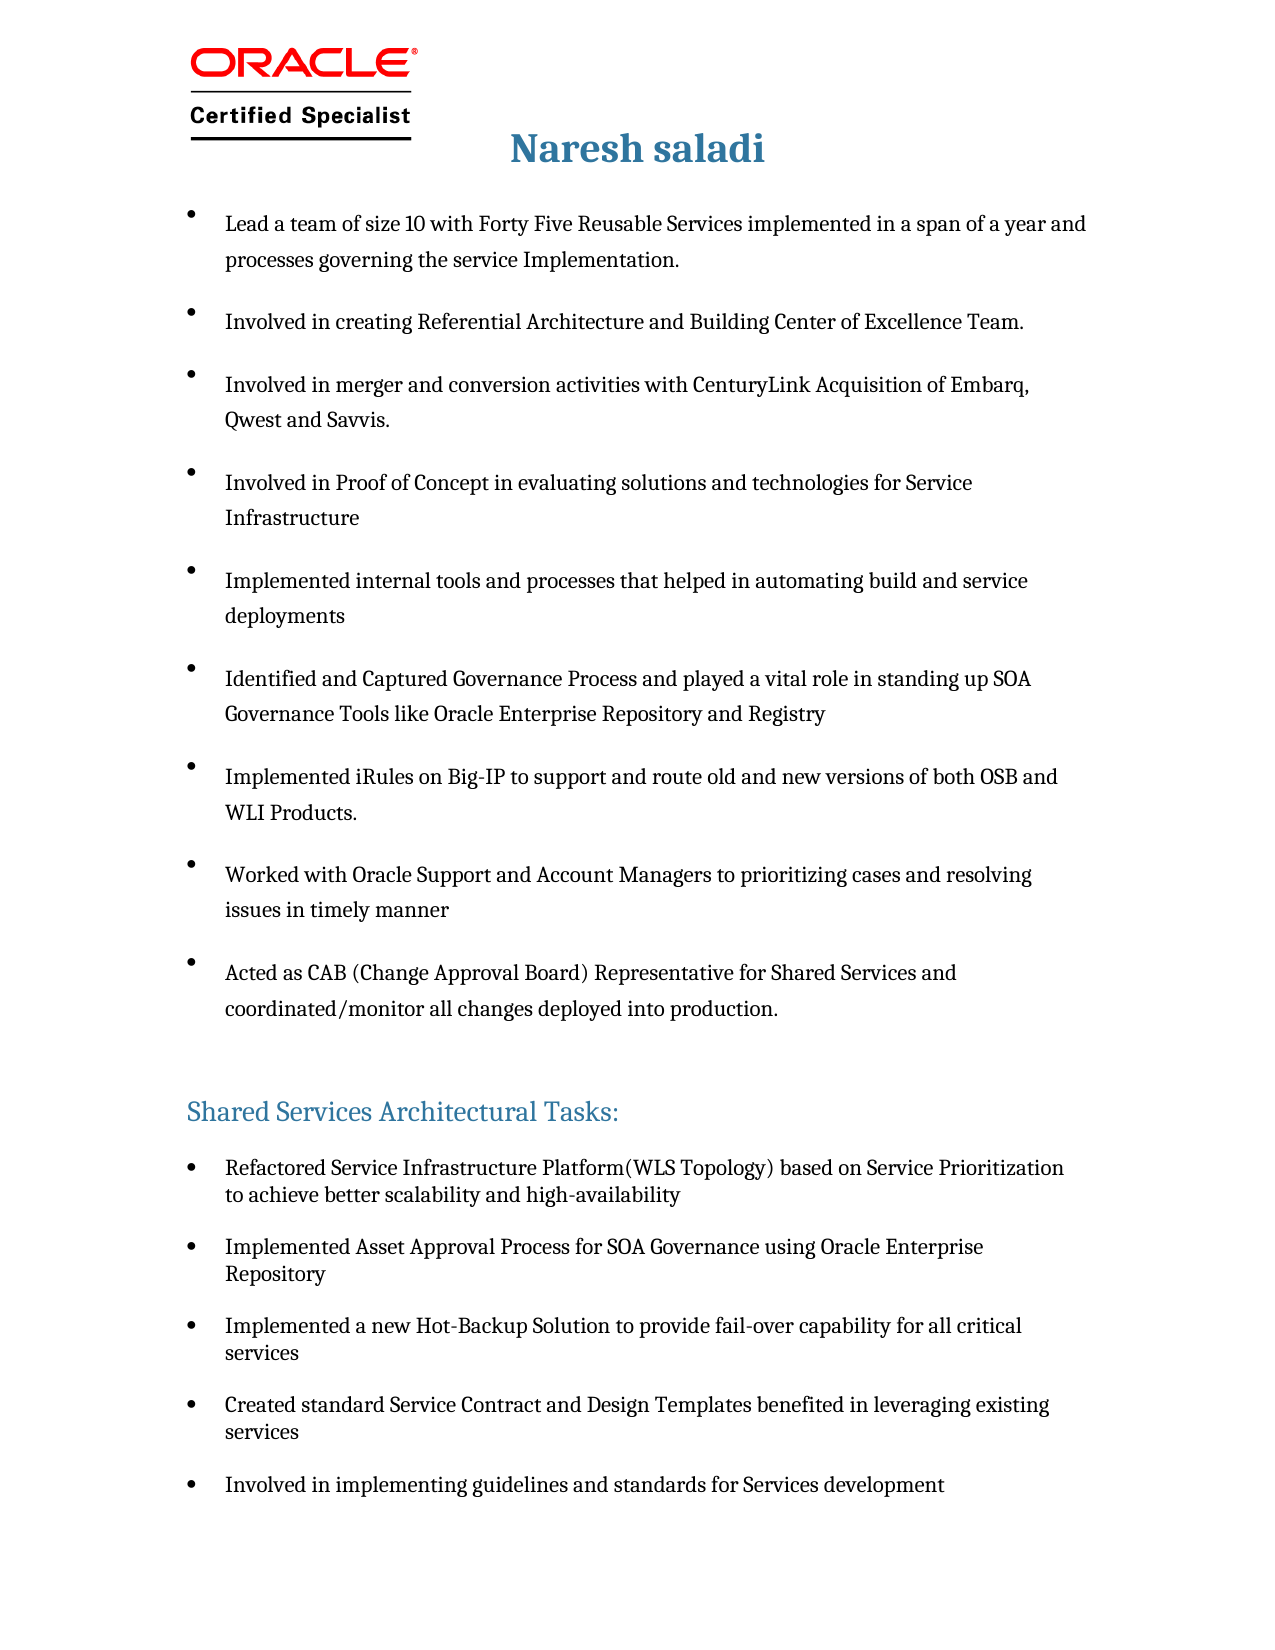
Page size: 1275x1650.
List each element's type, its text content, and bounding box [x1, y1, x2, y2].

picture [181, 42, 427, 143]
list Implemented iRules on Big-IP to support and route old and new versions of both OSB and WLI Products. [187, 754, 1087, 826]
list Refactored Service Infrastructure Platform(WLS Topology) based on Service Prioritization to achieve better scalability and high-availability [187, 1155, 1087, 1208]
list Acted as CAB (Change Approval Board) Representative for Shared Services and coordinated/monitor all changes deployed into production. [187, 950, 1087, 1022]
list Identified and Captured Governance Process and played a vital role in standing up SOA Governance Tools like Oracle Enterprise Repository and Registry [187, 656, 1087, 728]
list Worked with Oracle Support and Account Managers to prioritizing cases and resolving issues in timely manner [187, 852, 1087, 924]
list Involved in Proof of Concept in evaluating solutions and technologies for Service Infrastructure [187, 460, 1087, 532]
list Implemented Asset Approval Process for SOA Governance using Oracle Enterprise Repository [187, 1234, 1087, 1287]
subtitle Shared Services Architectural Tasks: [187, 1095, 1087, 1129]
list Lead a team of size 10 with Forty Five Reusable Services implemented in a span of a year and processes governing the service Implementation. [187, 202, 1087, 273]
list Involved in implementing guidelines and standards for Services development [187, 1471, 1087, 1498]
list Implemented a new Hot-Backup Solution to provide fail-over capability for all critical services [187, 1313, 1087, 1366]
list Involved in merger and conversion activities with CenturyLink Acquisition of Embarq, Qwest and Savvis. [187, 362, 1087, 433]
list Involved in creating Referential Architecture and Building Center of Excellence Team. [187, 300, 1087, 336]
list Created standard Service Contract and Design Templates benefited in leveraging existing services [187, 1392, 1087, 1445]
list Implemented internal tools and processes that helped in automating build and service deployments [187, 558, 1087, 629]
